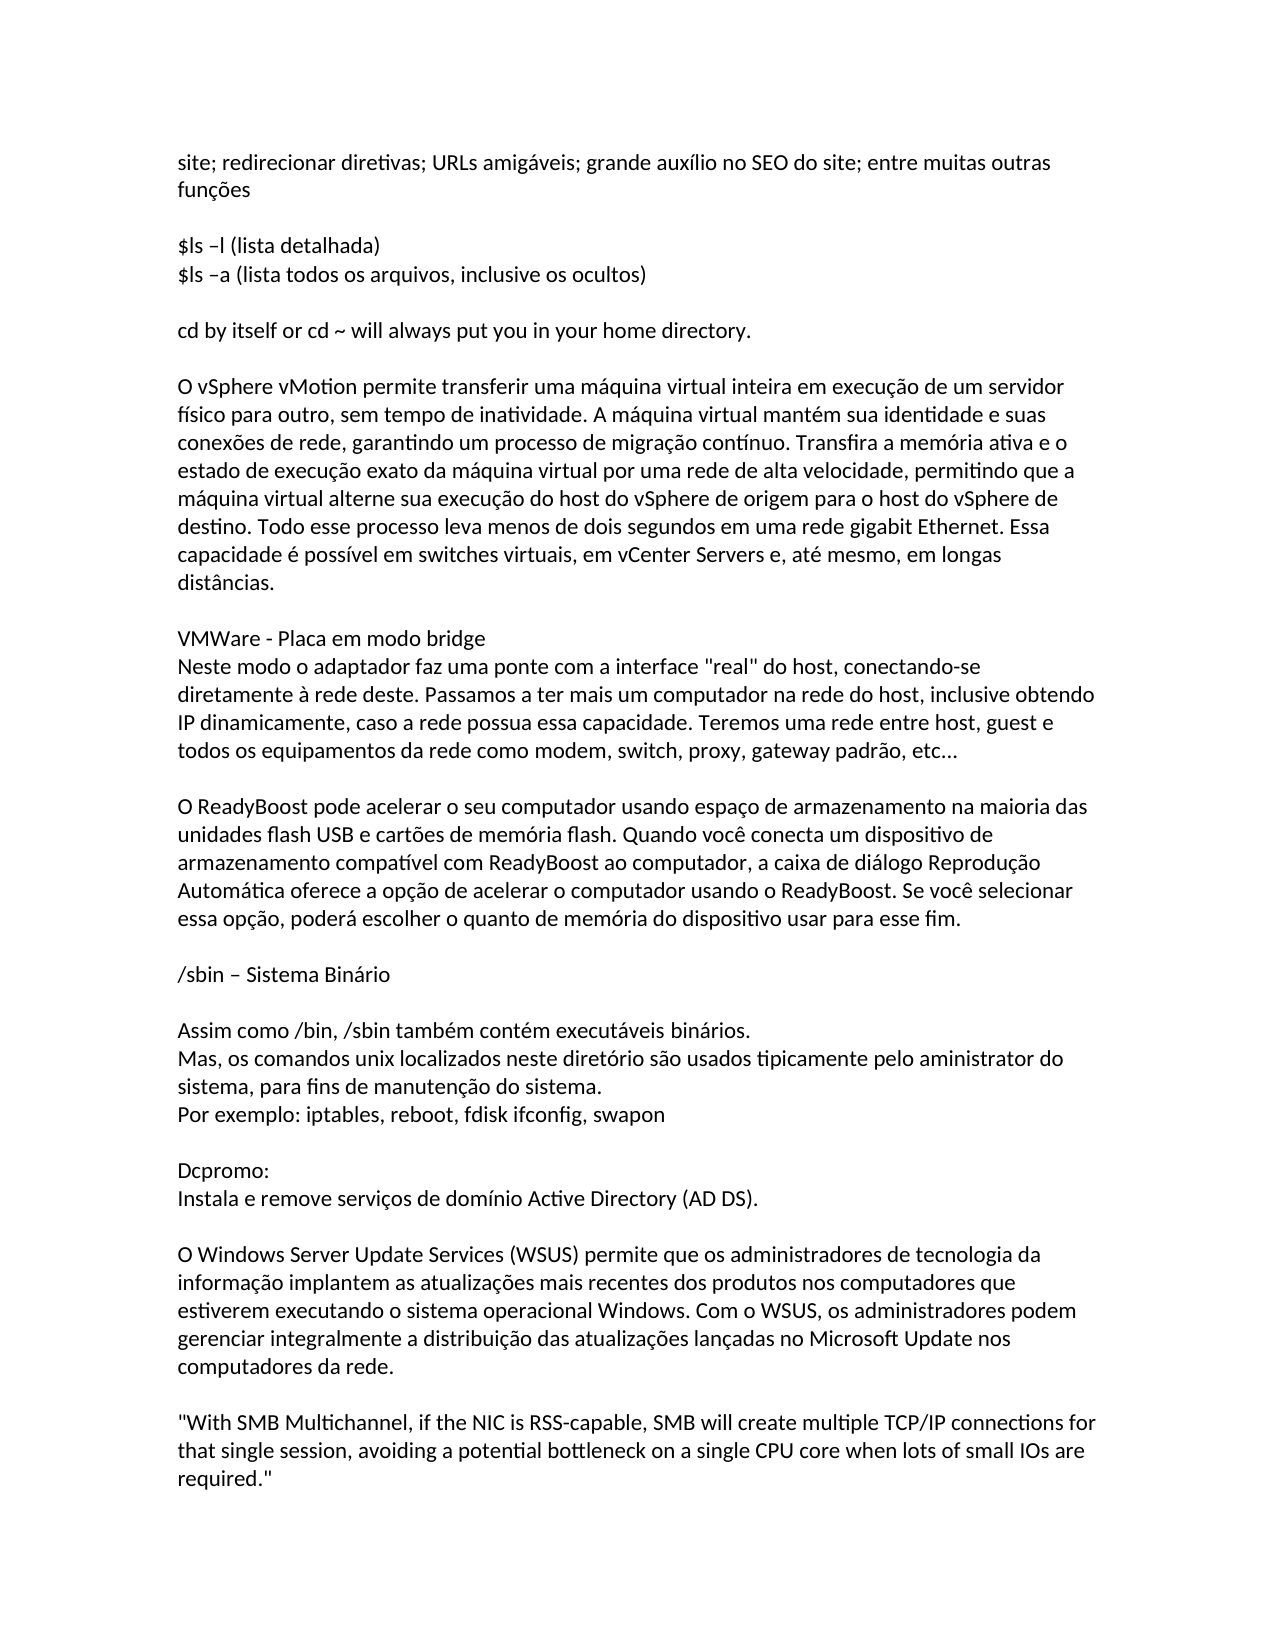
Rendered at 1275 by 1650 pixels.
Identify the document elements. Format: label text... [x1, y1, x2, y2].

text $ls –a (lista todos os arquivos, inclusive os ocultos) [177, 260, 1098, 288]
text O Windows Server Update Services (WSUS) permite que os administradores de tecnologia da informação implantem as atualizações mais recentes dos produtos nos computadores que estiverem executando o sistema operacional Windows. Com o WSUS, os administradores podem gerenciar integralmente a distribuição das atualizações lançadas no Microsoft Update nos computadores da rede. [177, 1240, 1098, 1381]
text /sbin – Sistema Binário [177, 960, 1098, 988]
text O vSphere vMotion permite transferir uma máquina virtual inteira em execução de um servidor físico para outro, sem tempo de inatividade. A máquina virtual mantém sua identidade e suas conexões de rede, garantindo um processo de migração contínuo. Transfira a memória ativa e o estado de execução exato da máquina virtual por uma rede de alta velocidade, permitindo que a máquina virtual alterne sua execução do host do vSphere de origem para o host do vSphere de destino. Todo esse processo leva menos de dois segundos em uma rede gigabit Ethernet. Essa capacidade é possível em switches virtuais, em vCenter Servers e, até mesmo, em longas distâncias. [177, 372, 1098, 596]
text $ls –l (lista detalhada) [177, 232, 1098, 260]
text VMWare - Placa em modo bridge [177, 624, 1098, 652]
text O ReadyBoost pode acelerar o seu computador usando espaço de armazenamento na maioria das unidades flash USB e cartões de memória flash. Quando você conecta um dispositivo de armazenamento compatível com ReadyBoost ao computador, a caixa de diálogo Reprodução Automática oferece a opção de acelerar o computador usando o ReadyBoost. Se você selecionar essa opção, poderá escolher o quanto de memória do dispositivo usar para esse fim. [177, 792, 1098, 932]
text Instala e remove serviços de domínio Active Directory (AD DS). [177, 1184, 1098, 1212]
text Neste modo o adaptador faz uma ponte com a interface "real" do host, conectando-se diretamente à rede deste. Passamos a ter mais um computador na rede do host, inclusive obtendo IP dinamicamente, caso a rede possua essa capacidade. Teremos uma rede entre host, guest e todos os equipamentos da rede como modem, switch, proxy, gateway padrão, etc... [177, 652, 1098, 764]
text Dcpromo: [177, 1156, 1098, 1184]
text cd by itself or cd ~ will always put you in your home directory. [177, 316, 1098, 344]
text Por exemplo: iptables, reboot, fdisk ifconfig, swapon [177, 1100, 1098, 1128]
text Mas, os comandos unix localizados neste diretório são usados tipicamente pelo aministrator do sistema, para fins de manutenção do sistema. [177, 1044, 1098, 1100]
text Assim como /bin, /sbin também contém executáveis ​​binários. [177, 1016, 1098, 1044]
text "With SMB Multichannel, if the NIC is RSS-capable, SMB will create multiple TCP/IP connections for that single session, avoiding a potential bottleneck on a single CPU core when lots of small IOs are required." [177, 1408, 1098, 1493]
